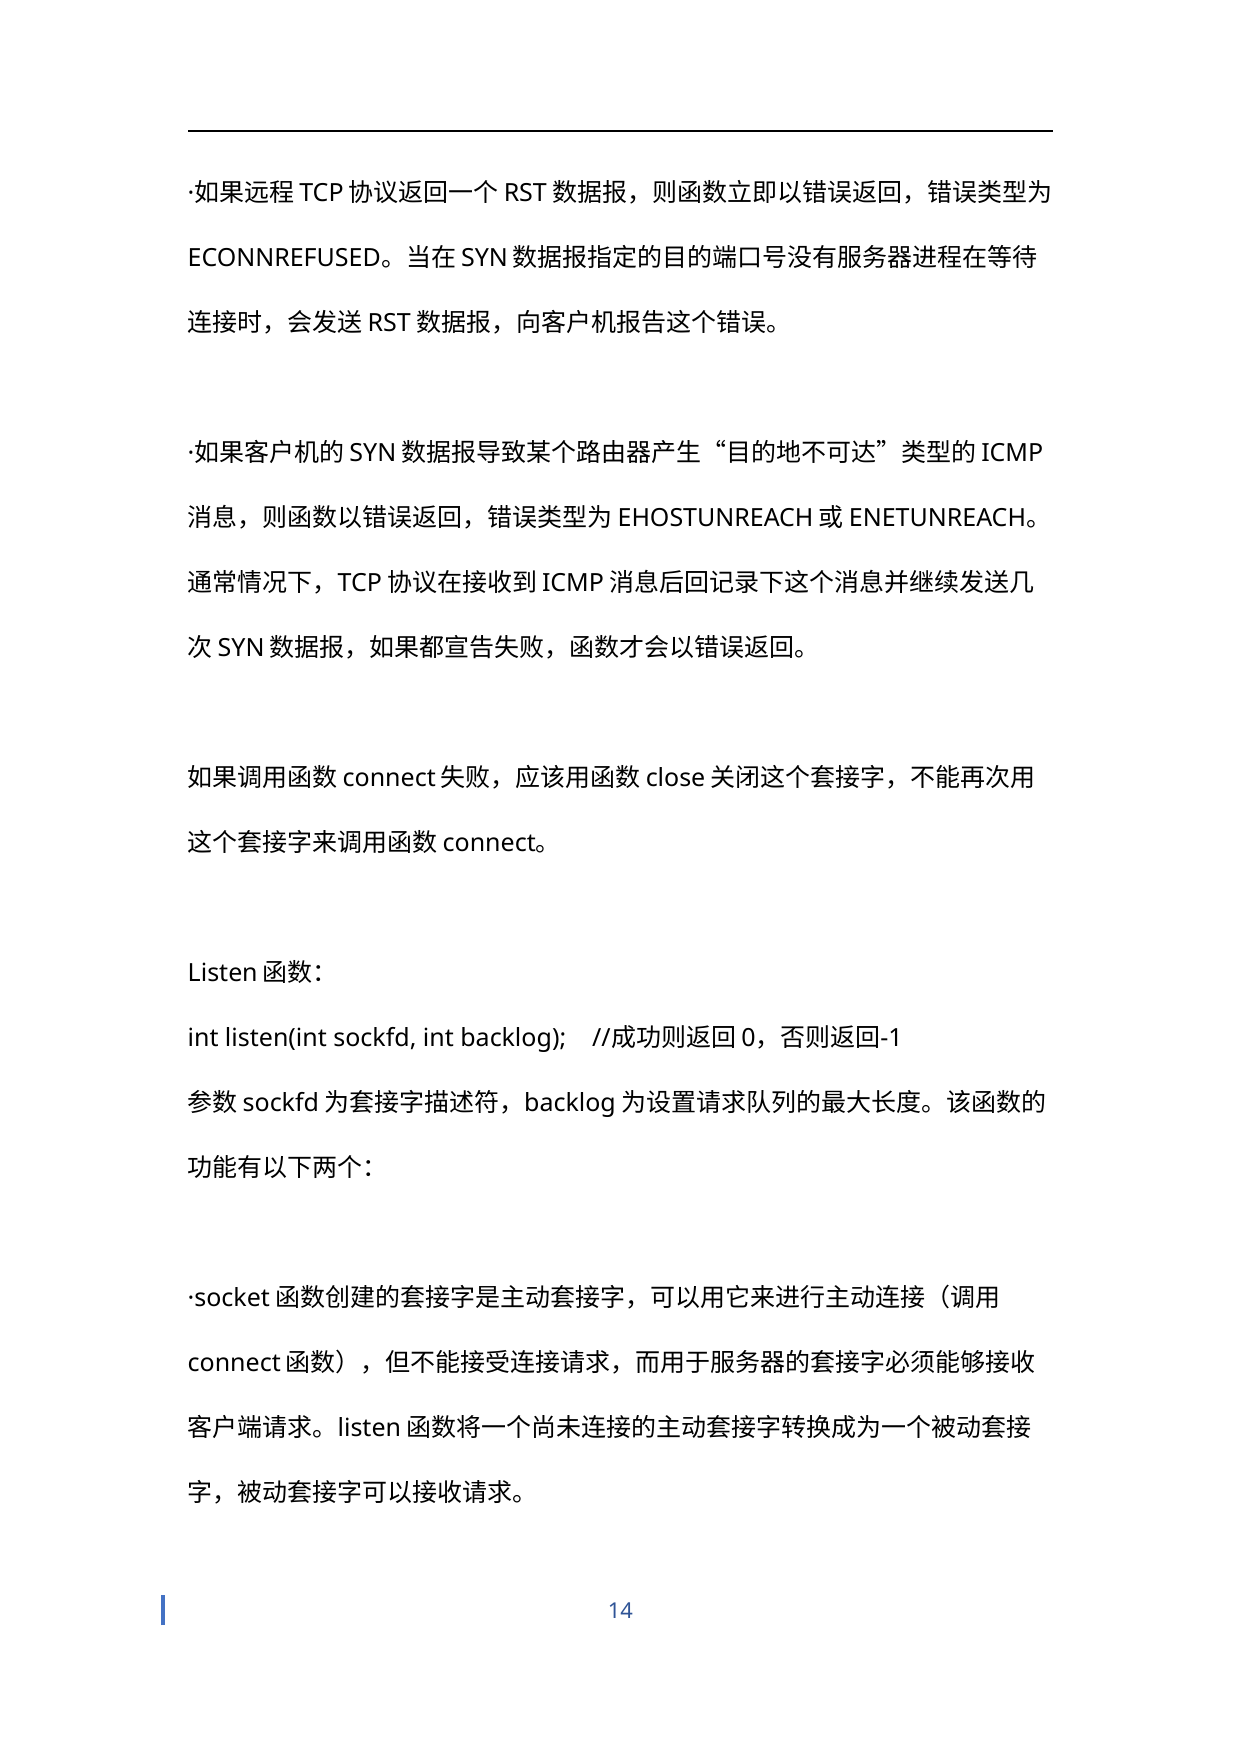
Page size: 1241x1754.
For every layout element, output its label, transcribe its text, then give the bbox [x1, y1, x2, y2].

text Listen函数： [187, 938, 1053, 1003]
text 参数sockfd为套接字描述符，backlog为设置请求队列的最大长度。该函数的功能有以下两个： [187, 1068, 1053, 1198]
text ·socket函数创建的套接字是主动套接字，可以用它来进行主动连接（调用connect函数），但不能接受连接请求，而用于服务器的套接字必须能够接收客户端请求。listen函数将一个尚未连接的主动套接字转换成为一个被动套接字，被动套接字可以接收请求。 [187, 1263, 1053, 1523]
text int listen(int sockfd, int backlog); //成功则返回0，否则返回-1 [187, 1003, 1053, 1068]
text 如果调用函数connect失败，应该用函数close关闭这个套接字，不能再次用这个套接字来调用函数connect。 [187, 743, 1053, 873]
text ·如果远程TCP协议返回一个RST数据报，则函数立即以错误返回，错误类型为ECONNREFUSED。当在SYN数据报指定的目的端口号没有服务器进程在等待连接时，会发送RST数据报，向客户机报告这个错误。 [187, 158, 1053, 353]
text ·如果客户机的SYN数据报导致某个路由器产生“目的地不可达”类型的ICMP消息，则函数以错误返回，错误类型为EHOSTUNREACH或ENETUNREACH。通常情况下，TCP协议在接收到ICMP消息后回记录下这个消息并继续发送几次SYN数据报，如果都宣告失败，函数才会以错误返回。 [187, 418, 1053, 678]
